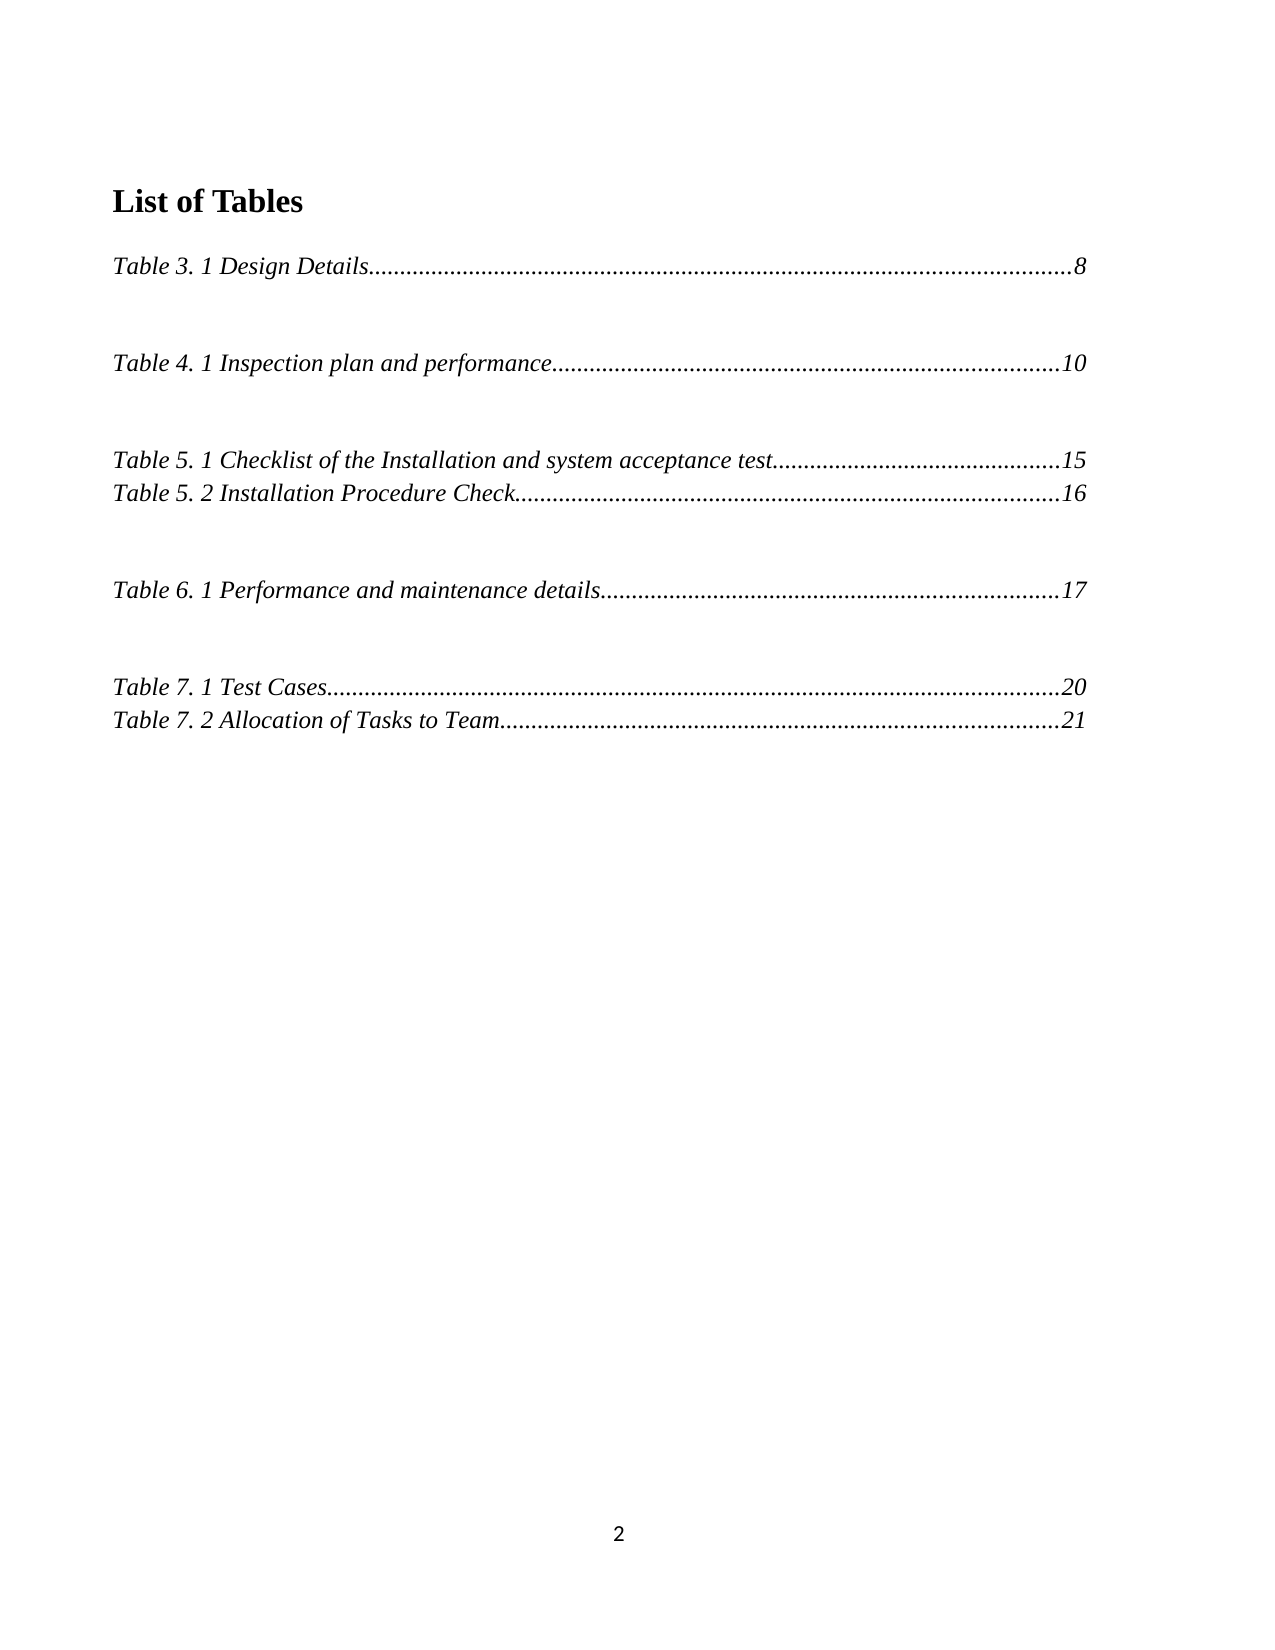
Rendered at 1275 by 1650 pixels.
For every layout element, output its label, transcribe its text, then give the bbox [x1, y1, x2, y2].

text Table 6. 1 Performance and maintenance details 17 [112, 575, 1125, 603]
subtitle List of Tables [112, 181, 1125, 219]
text Table 5. 1 Checklist of the Installation and system acceptance test 15 [112, 445, 1125, 473]
text Table 7. 2 Allocation of Tasks to Team 21 [112, 705, 1125, 733]
text Table 7. 1 Test Cases 20 [112, 672, 1125, 701]
text Table 4. 1 Inspection plan and performance 10 [112, 348, 1125, 377]
text Table 3. 1 Design Details 8 [112, 251, 1125, 279]
text Table 5. 2 Installation Procedure Check 16 [112, 478, 1125, 507]
